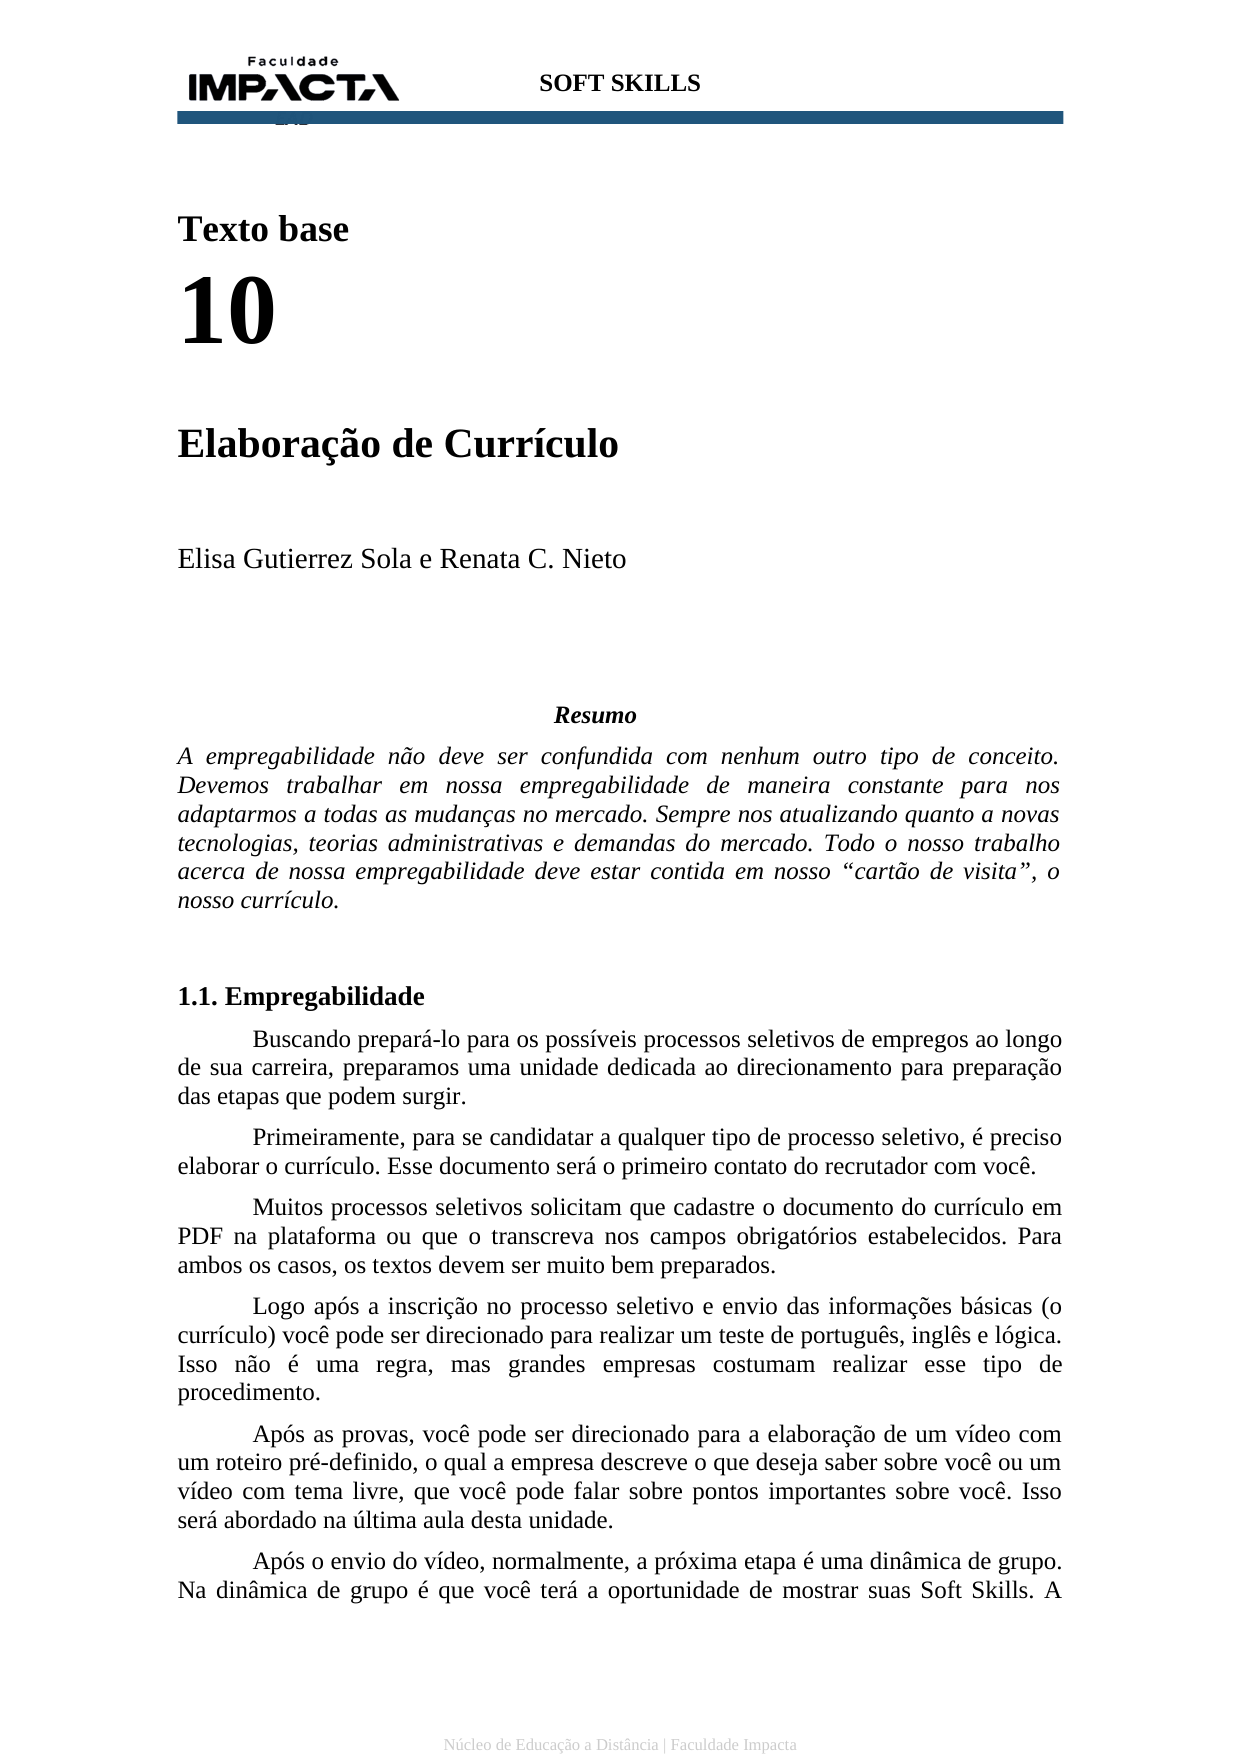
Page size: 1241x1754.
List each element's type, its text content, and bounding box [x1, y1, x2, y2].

picture [177, 48, 1064, 134]
text Após as provas, você pode ser direcionado para a elaboração de um vídeo com um roteiro pré-definido, o qual a empresa descreve o que deseja saber sobre você ou um vídeo com tema livre, que você pode falar sobre pontos importantes sobre você. Isso será abordado na última aula desta unidade. [177, 1419, 1063, 1534]
text Muitos processos seletivos solicitam que cadastre o documento do currículo em PDF na plataforma ou que o transcreva nos campos obrigatórios estabelecidos. Para ambos os casos, os textos devem ser muito bem preparados. [177, 1192, 1063, 1279]
text 10 [177, 250, 1063, 365]
text Primeiramente, para se candidatar a qualquer tipo de processo seletivo, é preciso elaborar o currículo. Esse documento será o primeiro contato do recrutador com você. [177, 1122, 1063, 1180]
text A empregabilidade não deve ser confundida com nenhum outro tipo de conceito. Devemos trabalhar em nossa empregabilidade de maneira constante para nos adaptarmos a todas as mudanças no mercado. Sempre nos atualizando quanto a novas tecnologias, teorias administrativas e demandas do mercado. Todo o nosso trabalho acerca de nossa empregabilidade deve estar contida em nosso “cartão de visita”, o nosso currículo. [177, 741, 1063, 914]
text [177, 1546, 1063, 1604]
text Elisa Gutierrez Sola e Renata C. Nieto [177, 542, 1063, 575]
text Logo após a inscrição no processo seletivo e envio das informações básicas (o currículo) você pode ser direcionado para realizar um teste de português, inglês e lógica. Isso não é uma regra, mas grandes empresas costumam realizar esse tipo de procedimento. [177, 1291, 1063, 1406]
text 1.1. Empregabilidade [177, 980, 1063, 1011]
text Texto base [177, 207, 1063, 250]
text Buscando prepará-lo para os possíveis processos seletivos de empregos ao longo de sua carreira, preparamos uma unidade dedicada ao direcionamento para preparação das etapas que podem surgir. [177, 1024, 1063, 1110]
text Resumo [130, 700, 1063, 729]
text Elaboração de Currículo [177, 419, 1063, 467]
